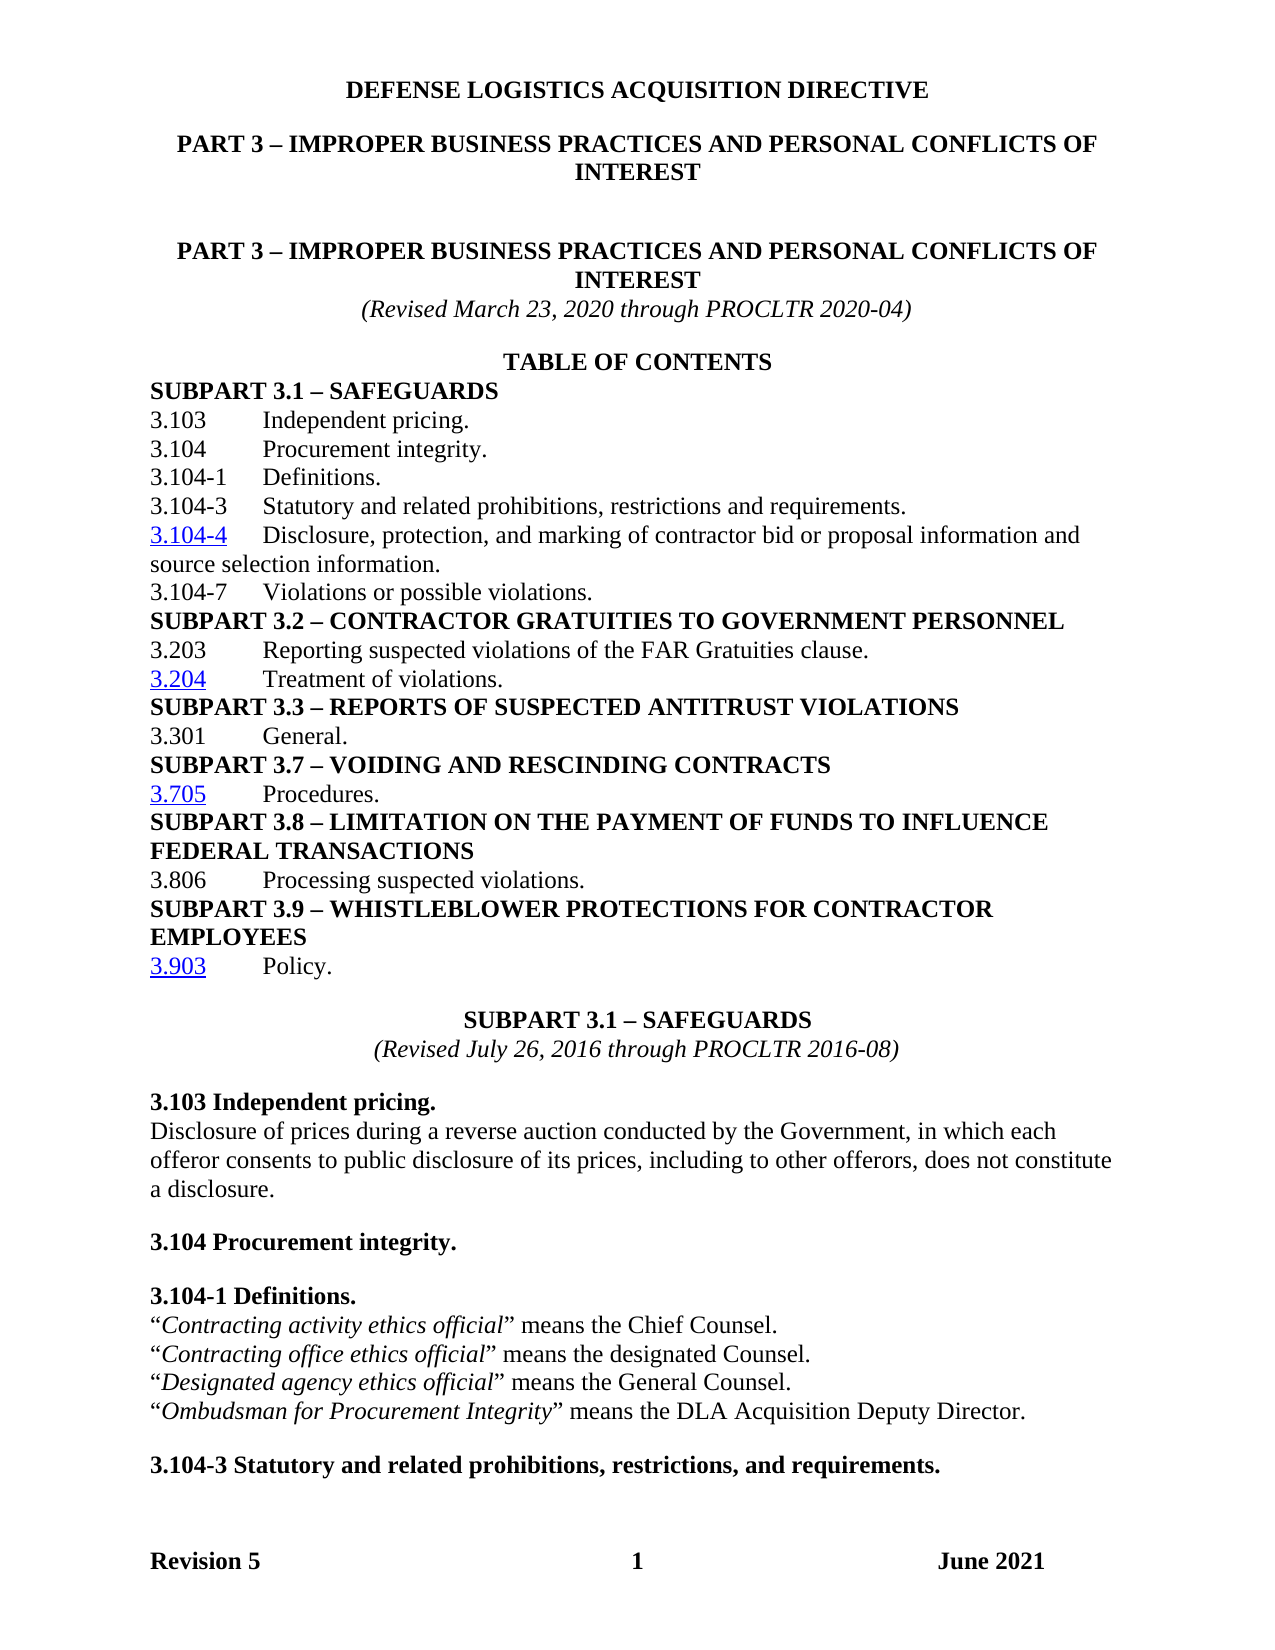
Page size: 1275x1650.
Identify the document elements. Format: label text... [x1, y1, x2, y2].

subtitle 3.104-3 Statutory and related prohibitions, restrictions, and requirements. [150, 1450, 1125, 1479]
text (Revised March 23, 2020 through PROCLTR 2020-04) [150, 294, 1125, 322]
text “Ombudsman for Procurement Integrity” means the DLA Acquisition Deputy Director. [150, 1396, 1125, 1425]
text 3.104-1 Definitions. [150, 462, 1125, 491]
text 3.104 Procurement integrity. [150, 434, 1125, 462]
subtitle PART 3 – IMPROPER BUSINESS PRACTICES AND PERSONAL CONFLICTS OF INTEREST [150, 236, 1125, 294]
text “Designated agency ethics official” means the General Counsel. [150, 1367, 1125, 1396]
text “Contracting office ethics official” means the designated Counsel. [150, 1339, 1125, 1367]
text 3.903 Policy. [150, 951, 1125, 980]
text SUBPART 3.2 – CONTRACTOR GRATUITIES TO GOVERNMENT PERSONNEL [150, 606, 1125, 635]
text 3.104-7 Violations or possible violations. [150, 577, 1125, 606]
text “Contracting activity ethics official” means the Chief Counsel. [150, 1310, 1125, 1339]
text 3.806 Processing suspected violations. [150, 865, 1125, 894]
text Disclosure of prices during a reverse auction conducted by the Government, in which each offeror consents to public disclosure of its prices, including to other offerors, does not constitute a disclosure. [150, 1116, 1125, 1202]
text (Revised July 26, 2016 through PROCLTR 2016-08) [150, 1034, 1125, 1062]
text 3.204 Treatment of violations. [150, 664, 1125, 692]
text SUBPART 3.9 – WHISTLEBLOWER PROTECTIONS FOR CONTRACTOR EMPLOYEES [150, 894, 1125, 951]
subtitle 3.104-1 Definitions. [150, 1281, 1125, 1310]
text SUBPART 3.3 – REPORTS OF SUSPECTED ANTITRUST VIOLATIONS [150, 692, 1125, 721]
text SUBPART 3.1 – SAFEGUARDS [150, 376, 1125, 405]
text SUBPART 3.7 – VOIDING AND RESCINDING CONTRACTS [150, 750, 1125, 779]
subtitle 3.103 Independent pricing. [150, 1087, 1125, 1116]
subtitle 3.104 Procurement integrity. [150, 1227, 1125, 1256]
text TABLE OF CONTENTS [150, 347, 1125, 376]
text 3.104-3 Statutory and related prohibitions, restrictions and requirements. [150, 491, 1125, 520]
subtitle SUBPART 3.1 – SAFEGUARDS [150, 1005, 1125, 1034]
text 3.301 General. [150, 721, 1125, 750]
text 3.705 Procedures. [150, 779, 1125, 807]
text 3.203 Reporting suspected violations of the FAR Gratuities clause. [150, 635, 1125, 664]
text 3.103 Independent pricing. [150, 405, 1125, 434]
text 3.104-4 Disclosure, protection, and marking of contractor bid or proposal information and source selection information. [150, 520, 1125, 577]
text SUBPART 3.8 – LIMITATION ON THE PAYMENT OF FUNDS TO INFLUENCE FEDERAL TRANSACTIONS [150, 807, 1125, 865]
